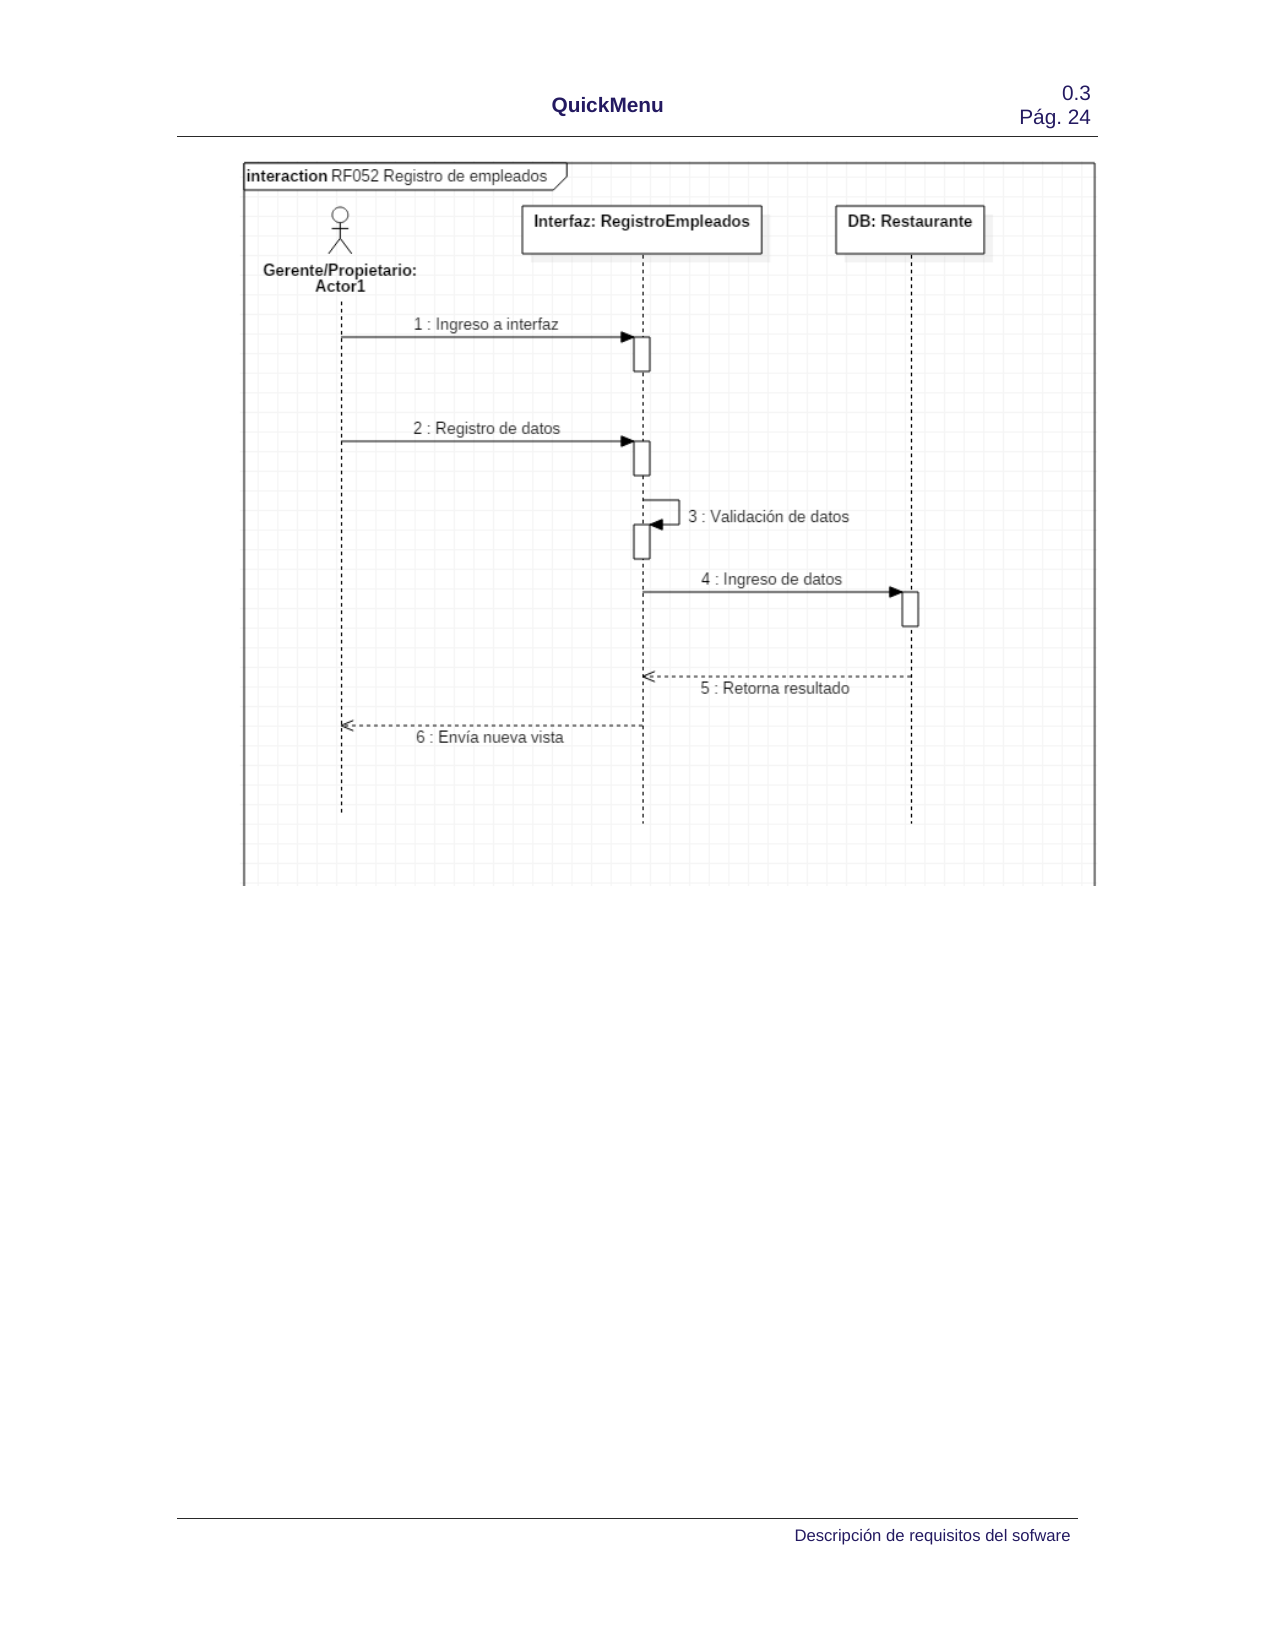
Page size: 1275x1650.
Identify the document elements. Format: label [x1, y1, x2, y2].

picture [239, 161, 1098, 886]
